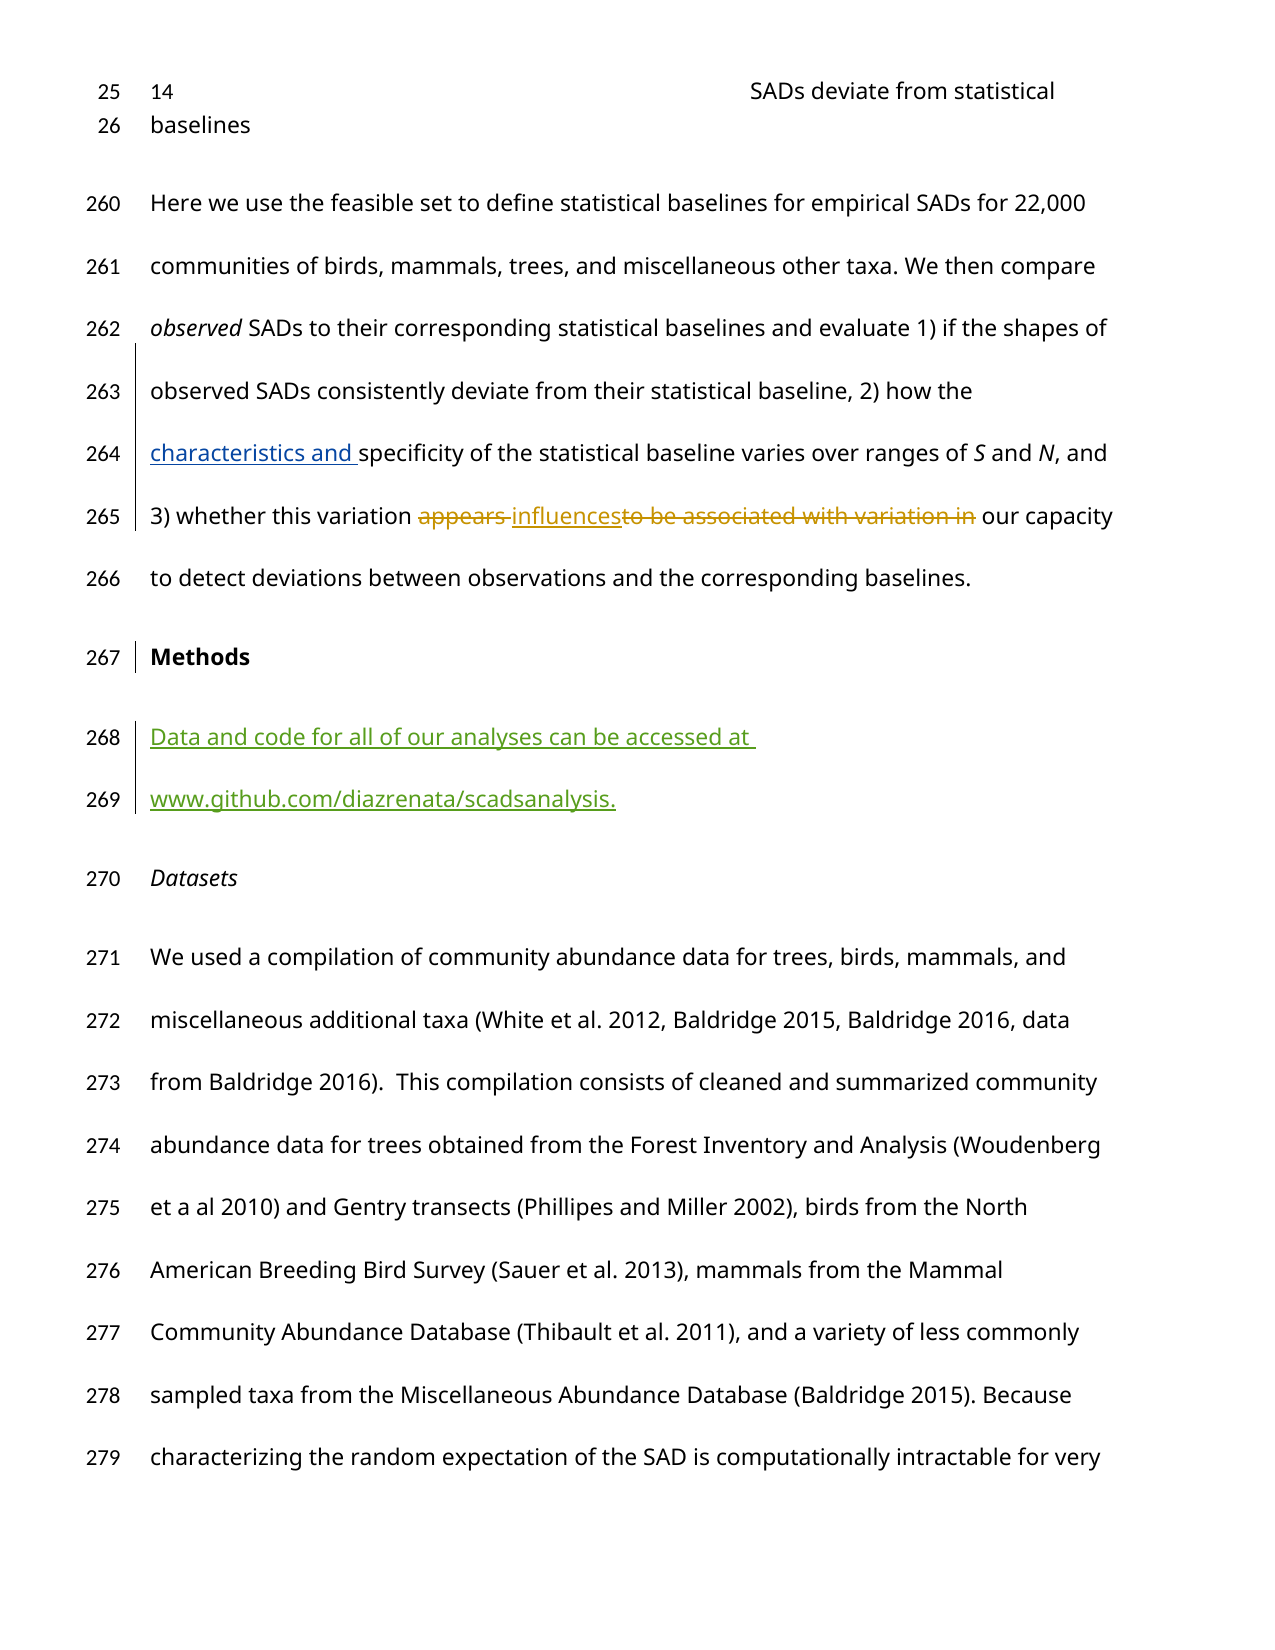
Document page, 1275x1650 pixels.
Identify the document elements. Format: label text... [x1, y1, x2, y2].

text Datasets [150, 862, 1125, 893]
text Here we use the feasible set to define statistical baselines for empirical SADs for 22,000 communities of birds, mammals, trees, and miscellaneous other taxa. We then compare observed SADs to their corresponding statistical baselines and evaluate 1) if the shapes of observed SADs consistently deviate from their statistical baseline, 2) how the specificity of the statistical baseline varies over ranges of S and N, and 3) whether this variation our capacity to detect deviations between observations and the corresponding baselines. [150, 187, 1125, 593]
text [150, 941, 1125, 1473]
text Methods [150, 641, 1125, 673]
